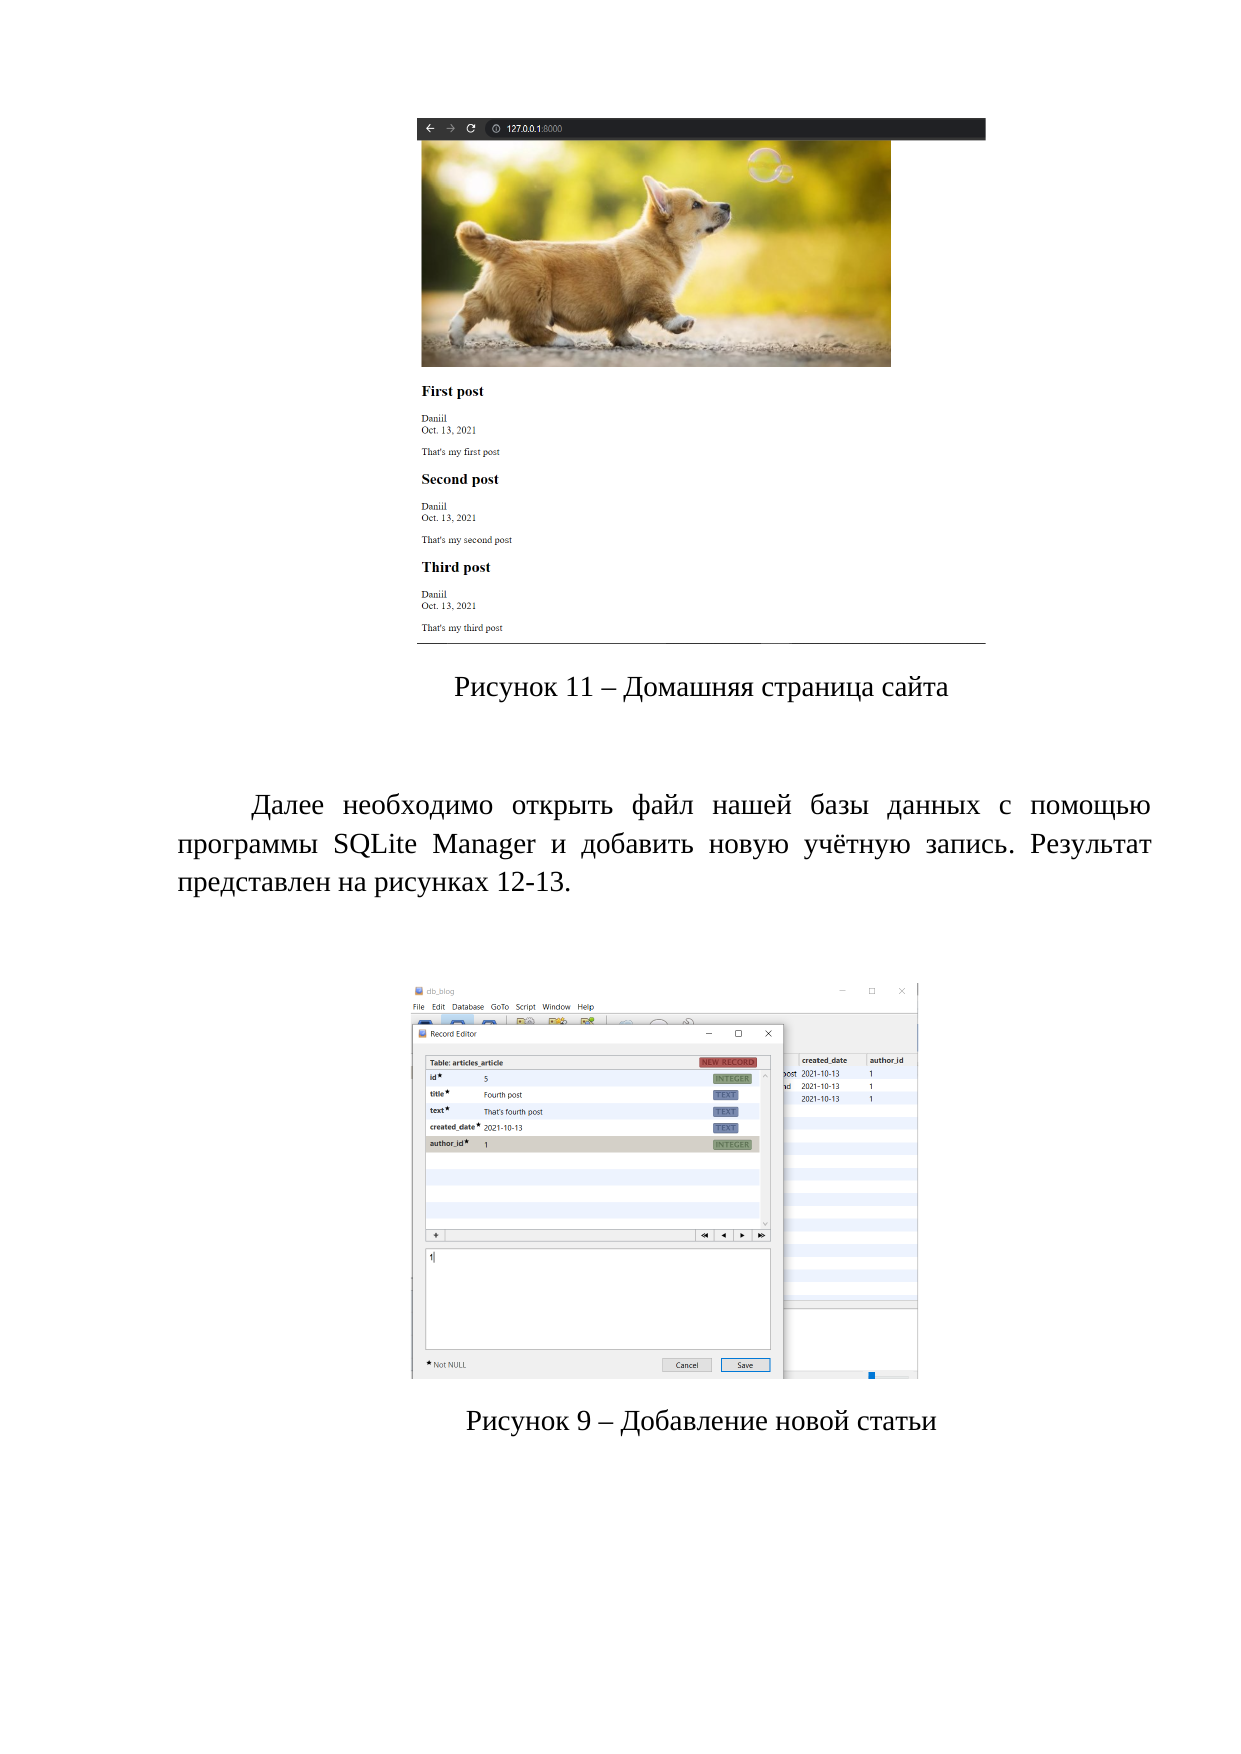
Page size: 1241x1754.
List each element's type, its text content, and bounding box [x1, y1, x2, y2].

picture [417, 118, 986, 644]
text Рисунок 9 – Добавление новой статьи [177, 1403, 1152, 1437]
text Далее необходимо открыть файл нашей базы данных с помощью программы SQLite Manager и добавить новую учётную запись. Результат представлен на рисунках 12-13. [177, 787, 1152, 898]
picture [410, 983, 919, 1379]
text Рисунок 11 – Домашняя страница сайта [177, 669, 1152, 702]
